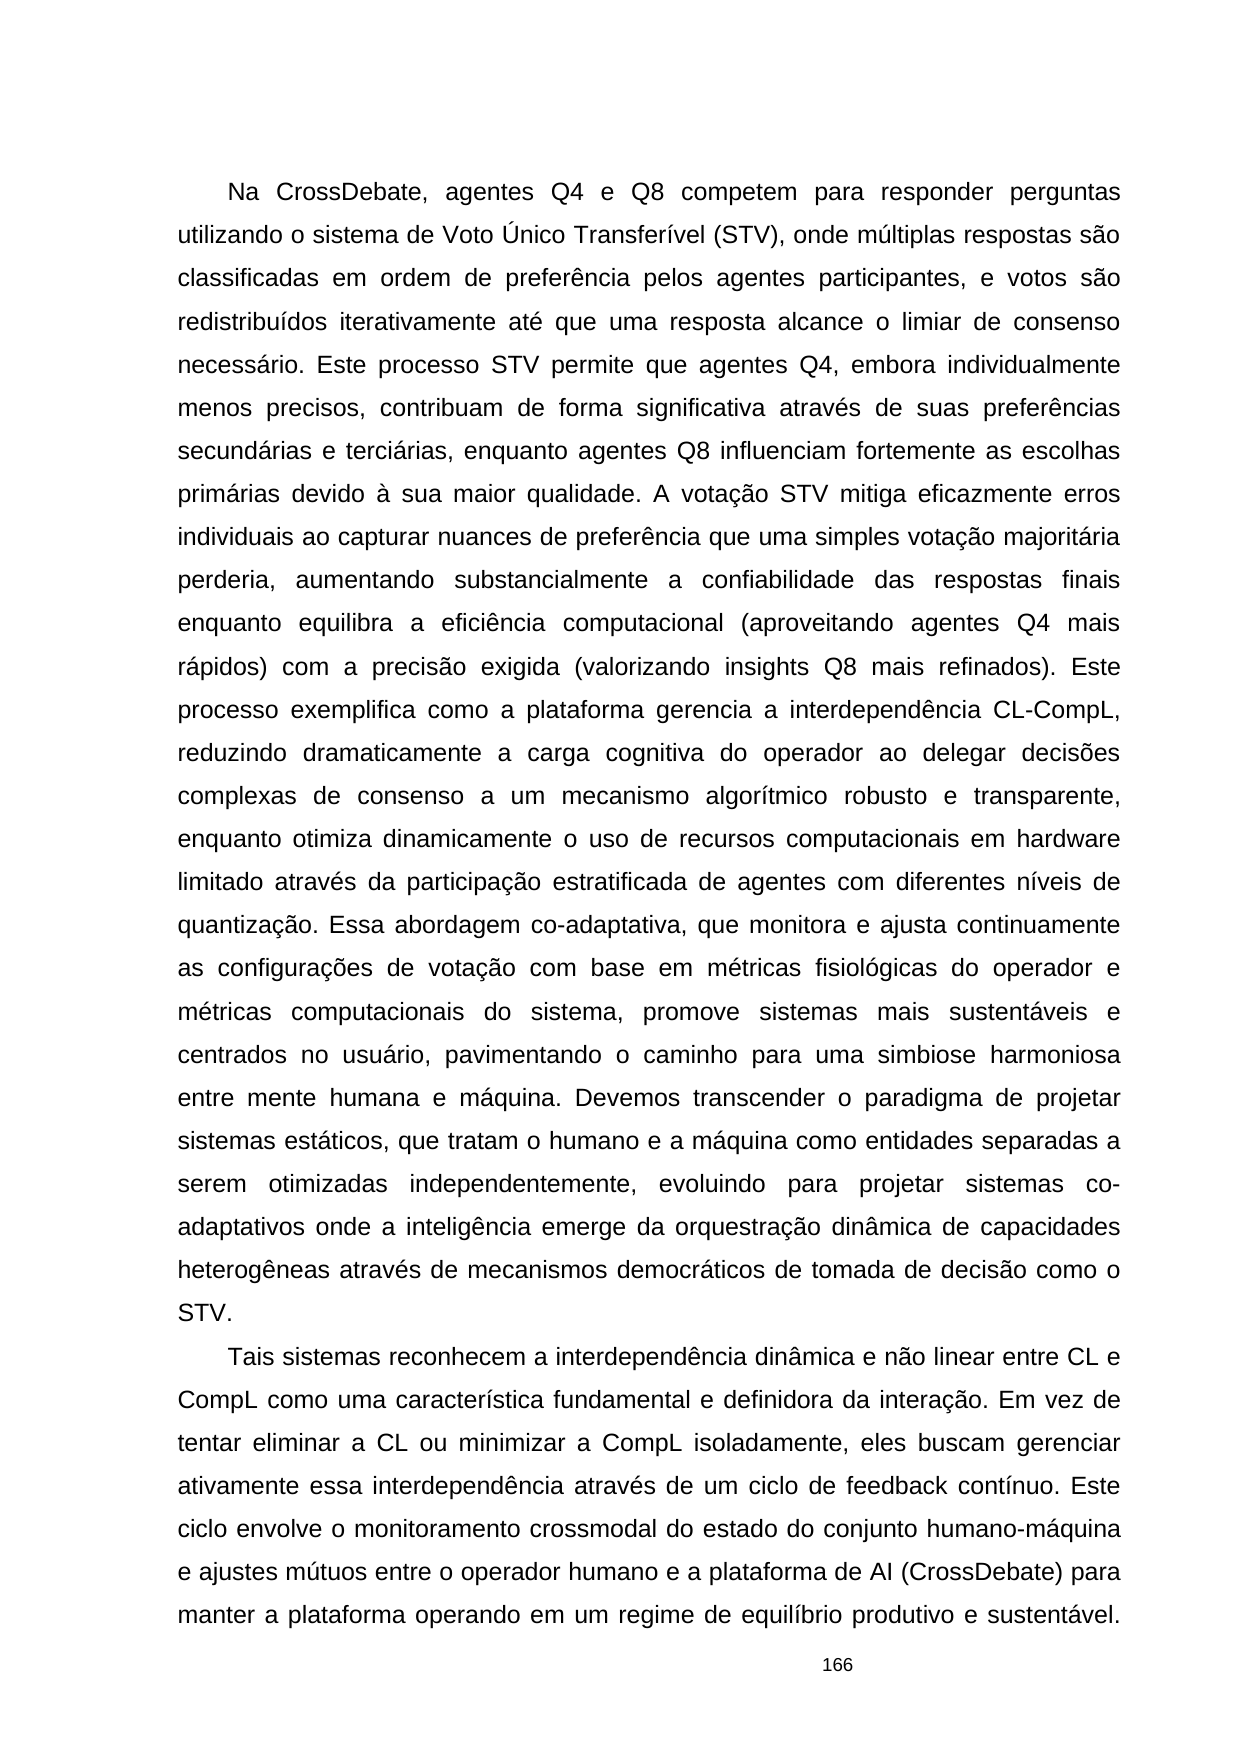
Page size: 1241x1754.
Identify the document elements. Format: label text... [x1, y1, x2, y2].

text Na CrossDebate, agentes Q4 e Q8 competem para responder perguntas utilizando o sistema de Voto Único Transferível (STV), onde múltiplas respostas são classificadas em ordem de preferência pelos agentes participantes, e votos são redistribuídos iterativamente até que uma resposta alcance o limiar de consenso necessário. Este processo STV permite que agentes Q4, embora individualmente menos precisos, contribuam de forma significativa através de suas preferências secundárias e terciárias, enquanto agentes Q8 influenciam fortemente as escolhas primárias devido à sua maior qualidade. A votação STV mitiga eficazmente erros individuais ao capturar nuances de preferência que uma simples votação majoritária perderia, aumentando substancialmente a confiabilidade das respostas finais enquanto equilibra a eficiência computacional (aproveitando agentes Q4 mais rápidos) com a precisão exigida (valorizando insights Q8 mais refinados). Este processo exemplifica como a plataforma gerencia a interdependência CL-CompL, reduzindo dramaticamente a carga cognitiva do operador ao delegar decisões complexas de consenso a um mecanismo algorítmico robusto e transparente, enquanto otimiza dinamicamente o uso de recursos computacionais em hardware limitado através da participação estratificada de agentes com diferentes níveis de quantização. Essa abordagem co-adaptativa, que monitora e ajusta continuamente as configurações de votação com base em métricas fisiológicas do operador e métricas computacionais do sistema, promove sistemas mais sustentáveis e centrados no usuário, pavimentando o caminho para uma simbiose harmoniosa entre mente humana e máquina. Devemos transcender o paradigma de projetar sistemas estáticos, que tratam o humano e a máquina como entidades separadas a serem otimizadas independentemente, evoluindo para projetar sistemas co-adaptativos onde a inteligência emerge da orquestração dinâmica de capacidades heterogêneas através de mecanismos democráticos de tomada de decisão como o STV. [177, 177, 1122, 1327]
